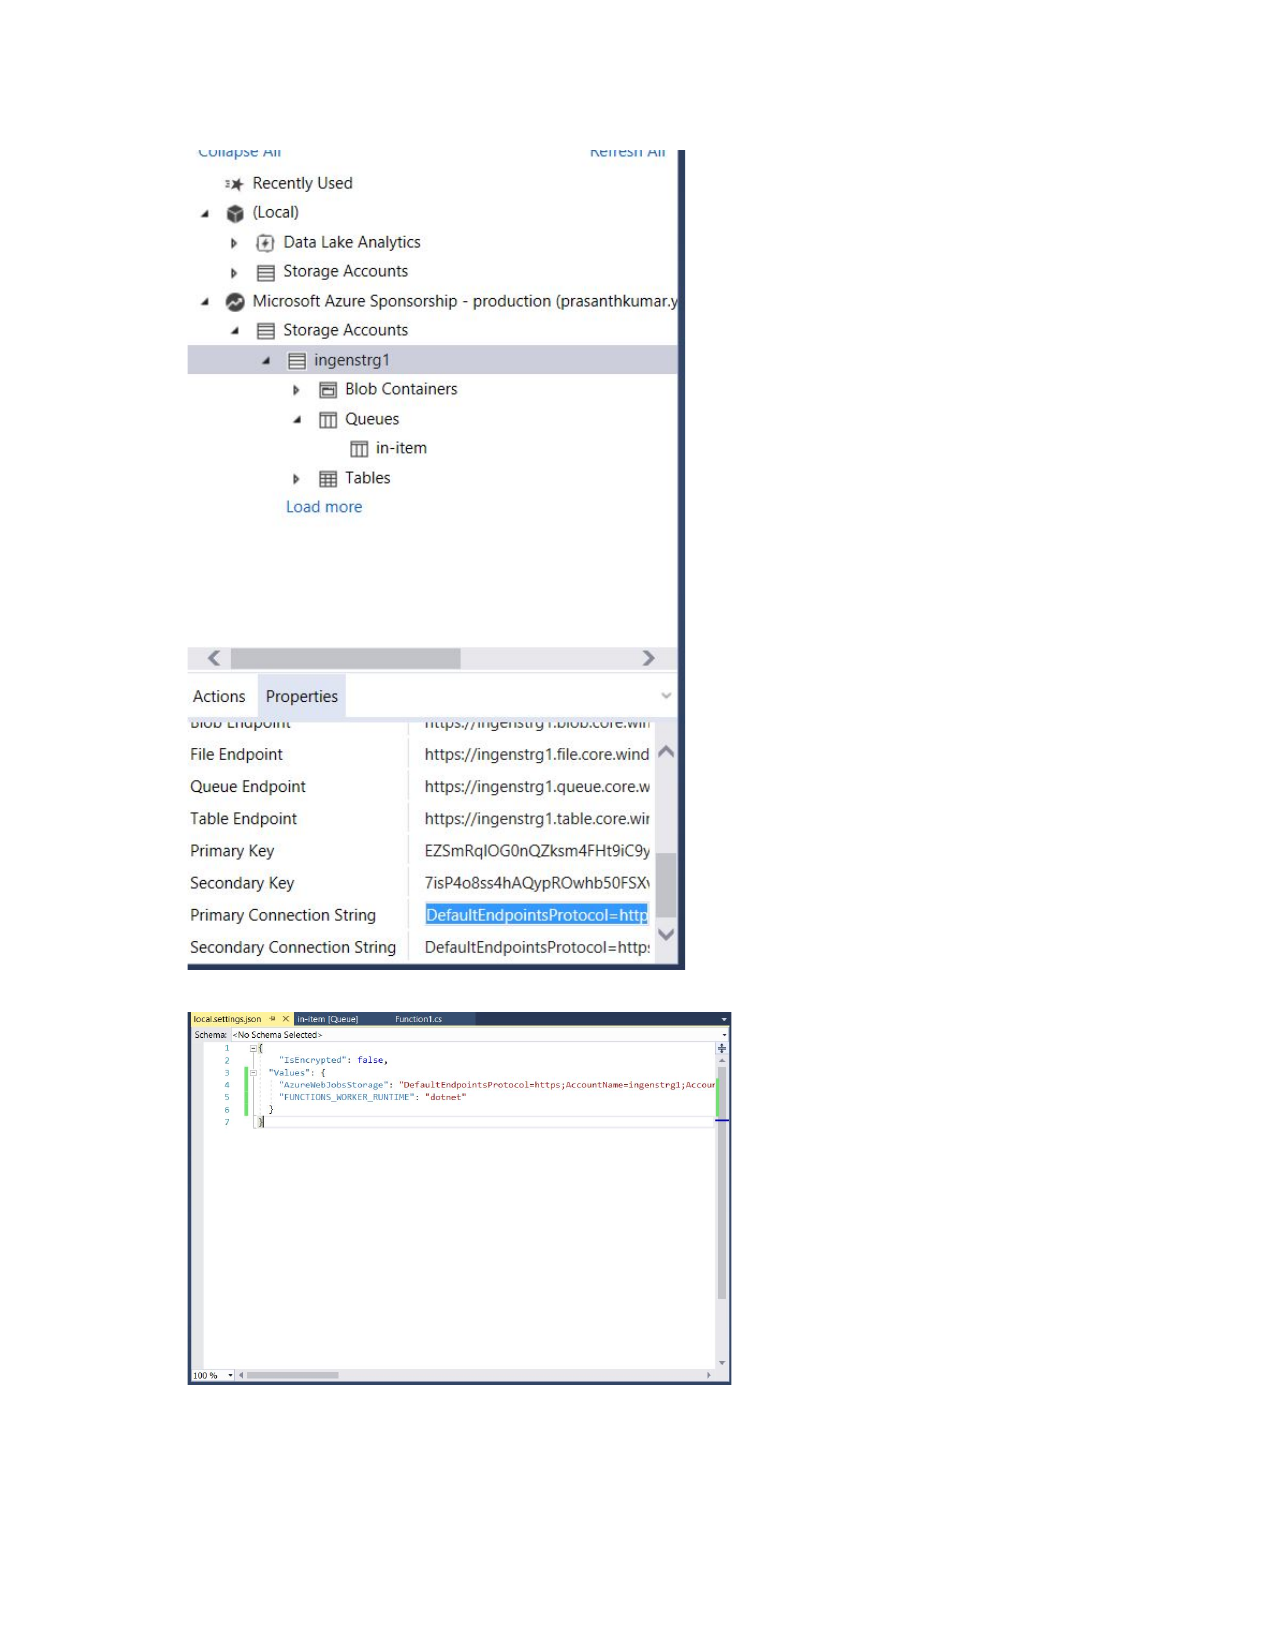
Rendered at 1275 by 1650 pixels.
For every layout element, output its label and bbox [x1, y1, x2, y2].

picture [187, 150, 686, 970]
picture [187, 1012, 732, 1385]
